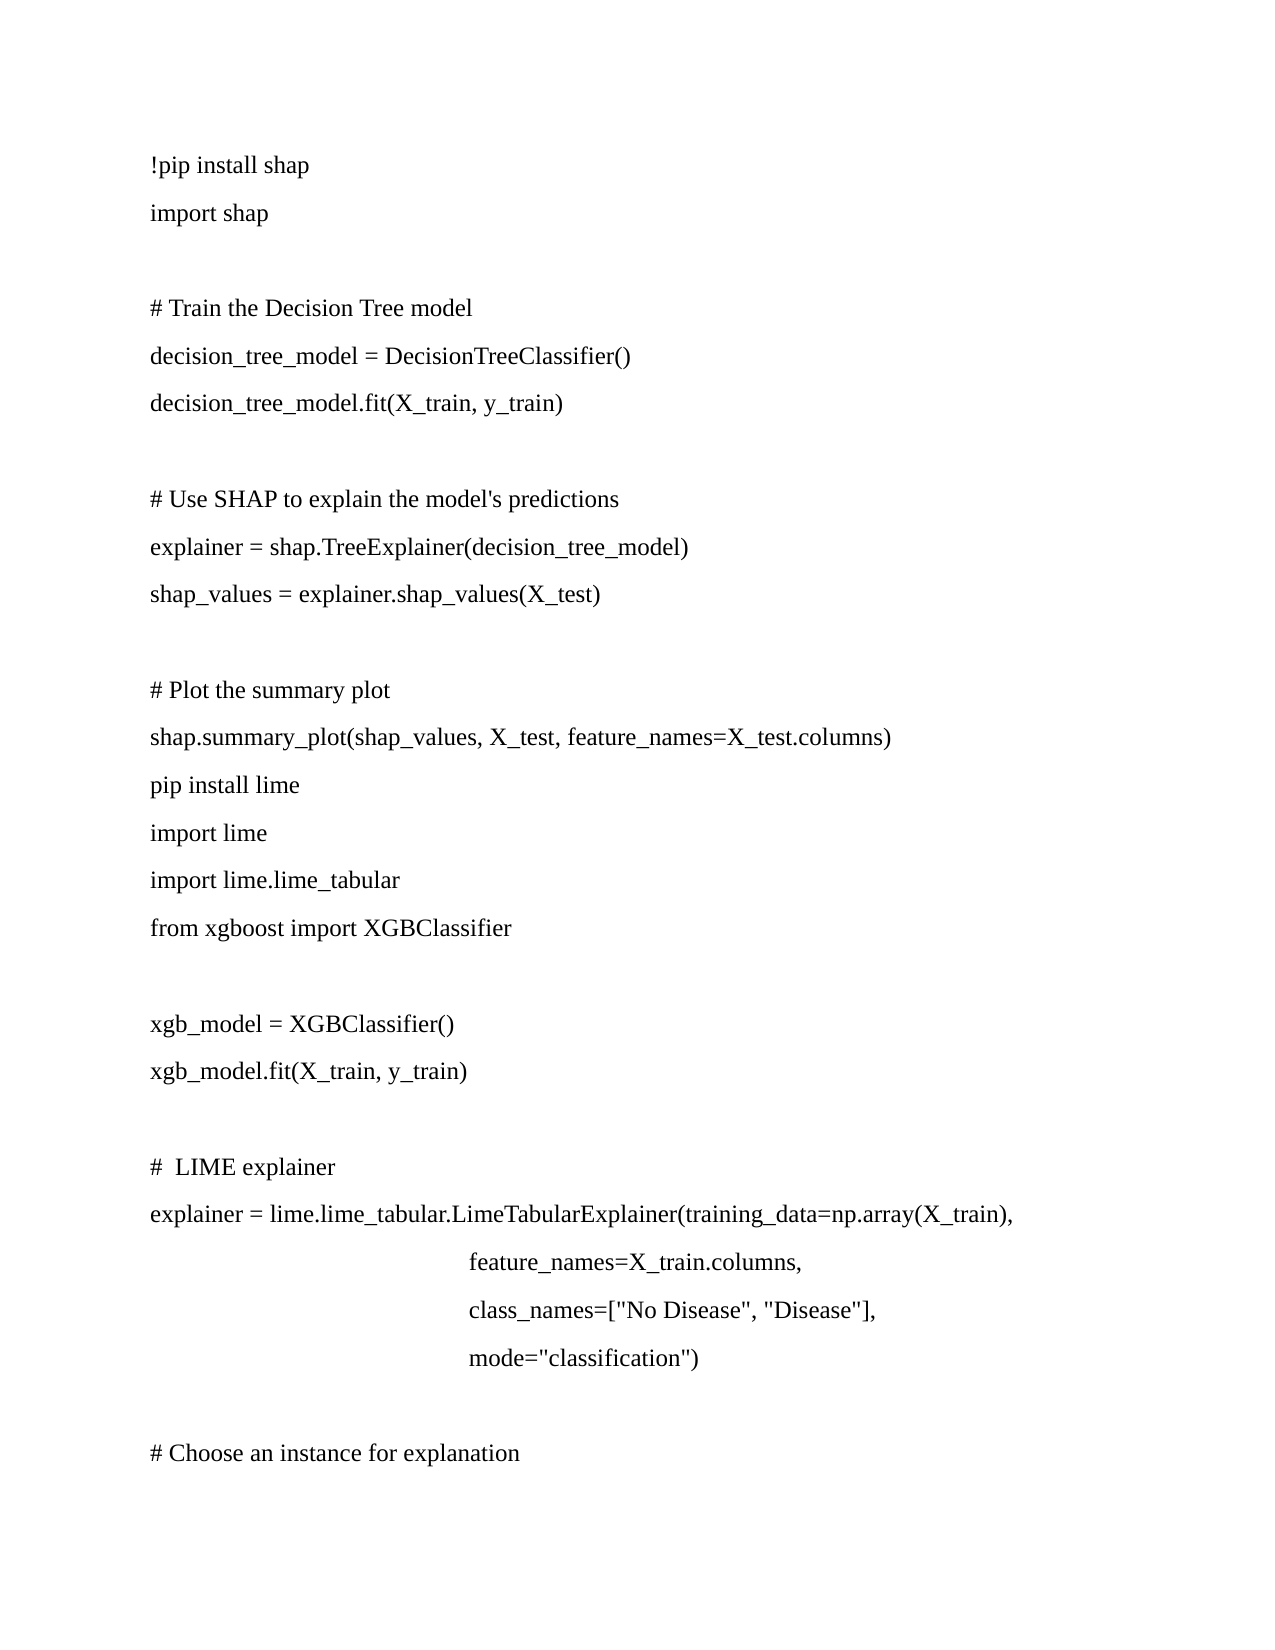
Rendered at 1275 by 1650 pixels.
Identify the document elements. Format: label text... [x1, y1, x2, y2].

text import lime.lime_tabular [150, 866, 1125, 894]
text explainer = lime.lime_tabular.LimeTabularExplainer(training_data=np.array(X_train), [150, 1199, 1125, 1228]
text !pip install shap [150, 150, 1125, 179]
text decision_tree_model = DecisionTreeClassifier() [150, 341, 1125, 369]
text import lime [150, 818, 1125, 847]
text xgb_model.fit(X_train, y_train) [150, 1056, 1125, 1085]
text decision_tree_model.fit(X_train, y_train) [150, 388, 1125, 417]
text # Train the Decision Tree model [150, 293, 1125, 322]
text # LIME explainer [150, 1152, 1125, 1181]
text mode="classification") [150, 1343, 1125, 1371]
text import shap [150, 198, 1125, 226]
text pip install lime [150, 770, 1125, 799]
text shap.summary_plot(shap_values, X_test, feature_names=X_test.columns) [150, 722, 1125, 751]
text feature_names=X_train.columns, [150, 1247, 1125, 1276]
text # Use SHAP to explain the model's predictions [150, 484, 1125, 513]
text # Choose an instance for explanation [150, 1438, 1125, 1467]
text shap_values = explainer.shap_values(X_test) [150, 579, 1125, 608]
text # Plot the summary plot [150, 675, 1125, 703]
text explainer = shap.TreeExplainer(decision_tree_model) [150, 532, 1125, 560]
text xgb_model = XGBClassifier() [150, 1009, 1125, 1037]
text class_names=["No Disease", "Disease"], [150, 1295, 1125, 1324]
text from xgboost import XGBClassifier [150, 913, 1125, 942]
